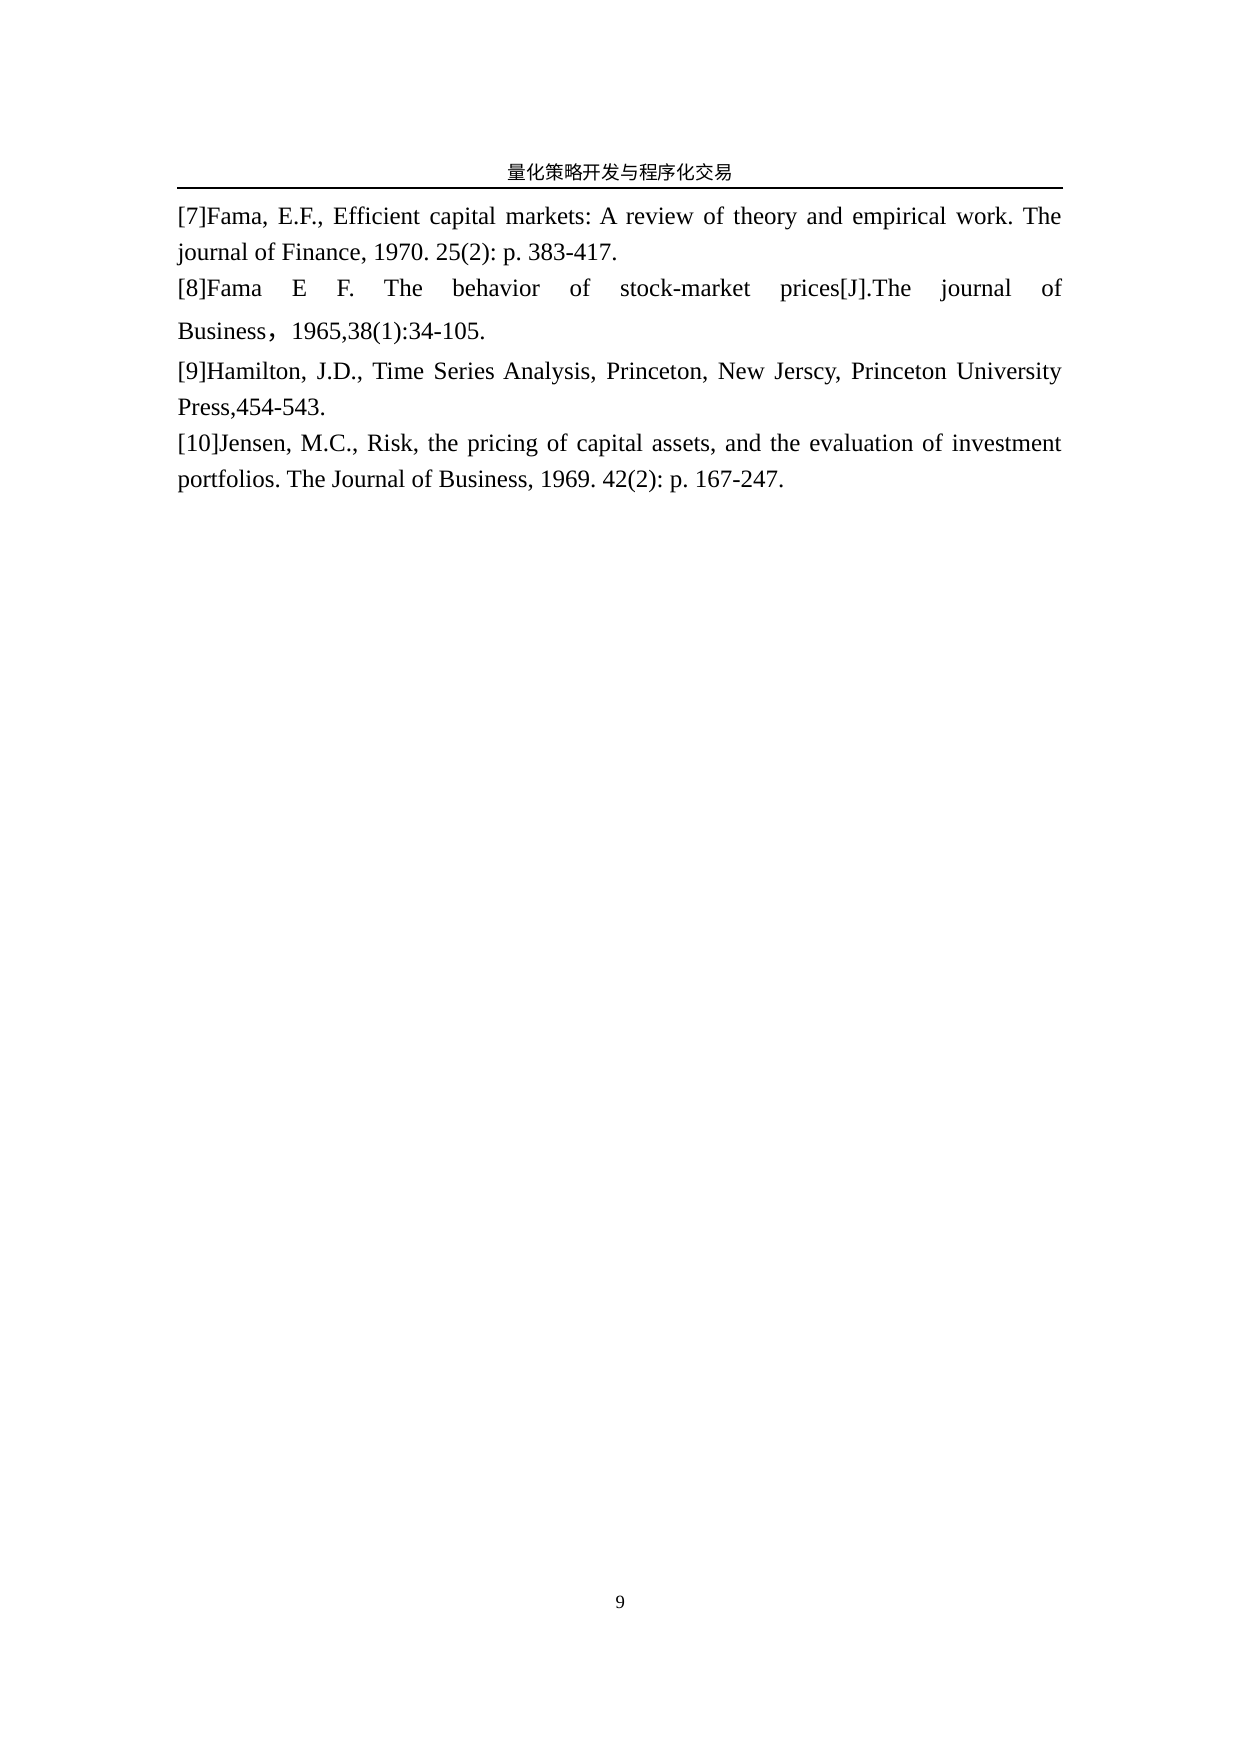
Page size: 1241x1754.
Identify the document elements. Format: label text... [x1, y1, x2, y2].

text [9]Hamilton, J.D., Time Series Analysis, Princeton, New Jerscy, Princeton University Press,454-543. [177, 356, 1063, 421]
text [10]Jensen, M.C., Risk, the pricing of capital assets, and the evaluation of investment portfolios. The Journal of Business, 1969. 42(2): p. 167-247. [177, 428, 1063, 492]
text [8]Fama E F. The behavior of stock-market prices[J].The journal of Business，1965,38(1):34-105. [177, 273, 1063, 347]
text [7]Fama, E.F., Efficient capital markets: A review of theory and empirical work. The journal of Finance, 1970. 25(2): p. 383-417. [177, 201, 1063, 266]
